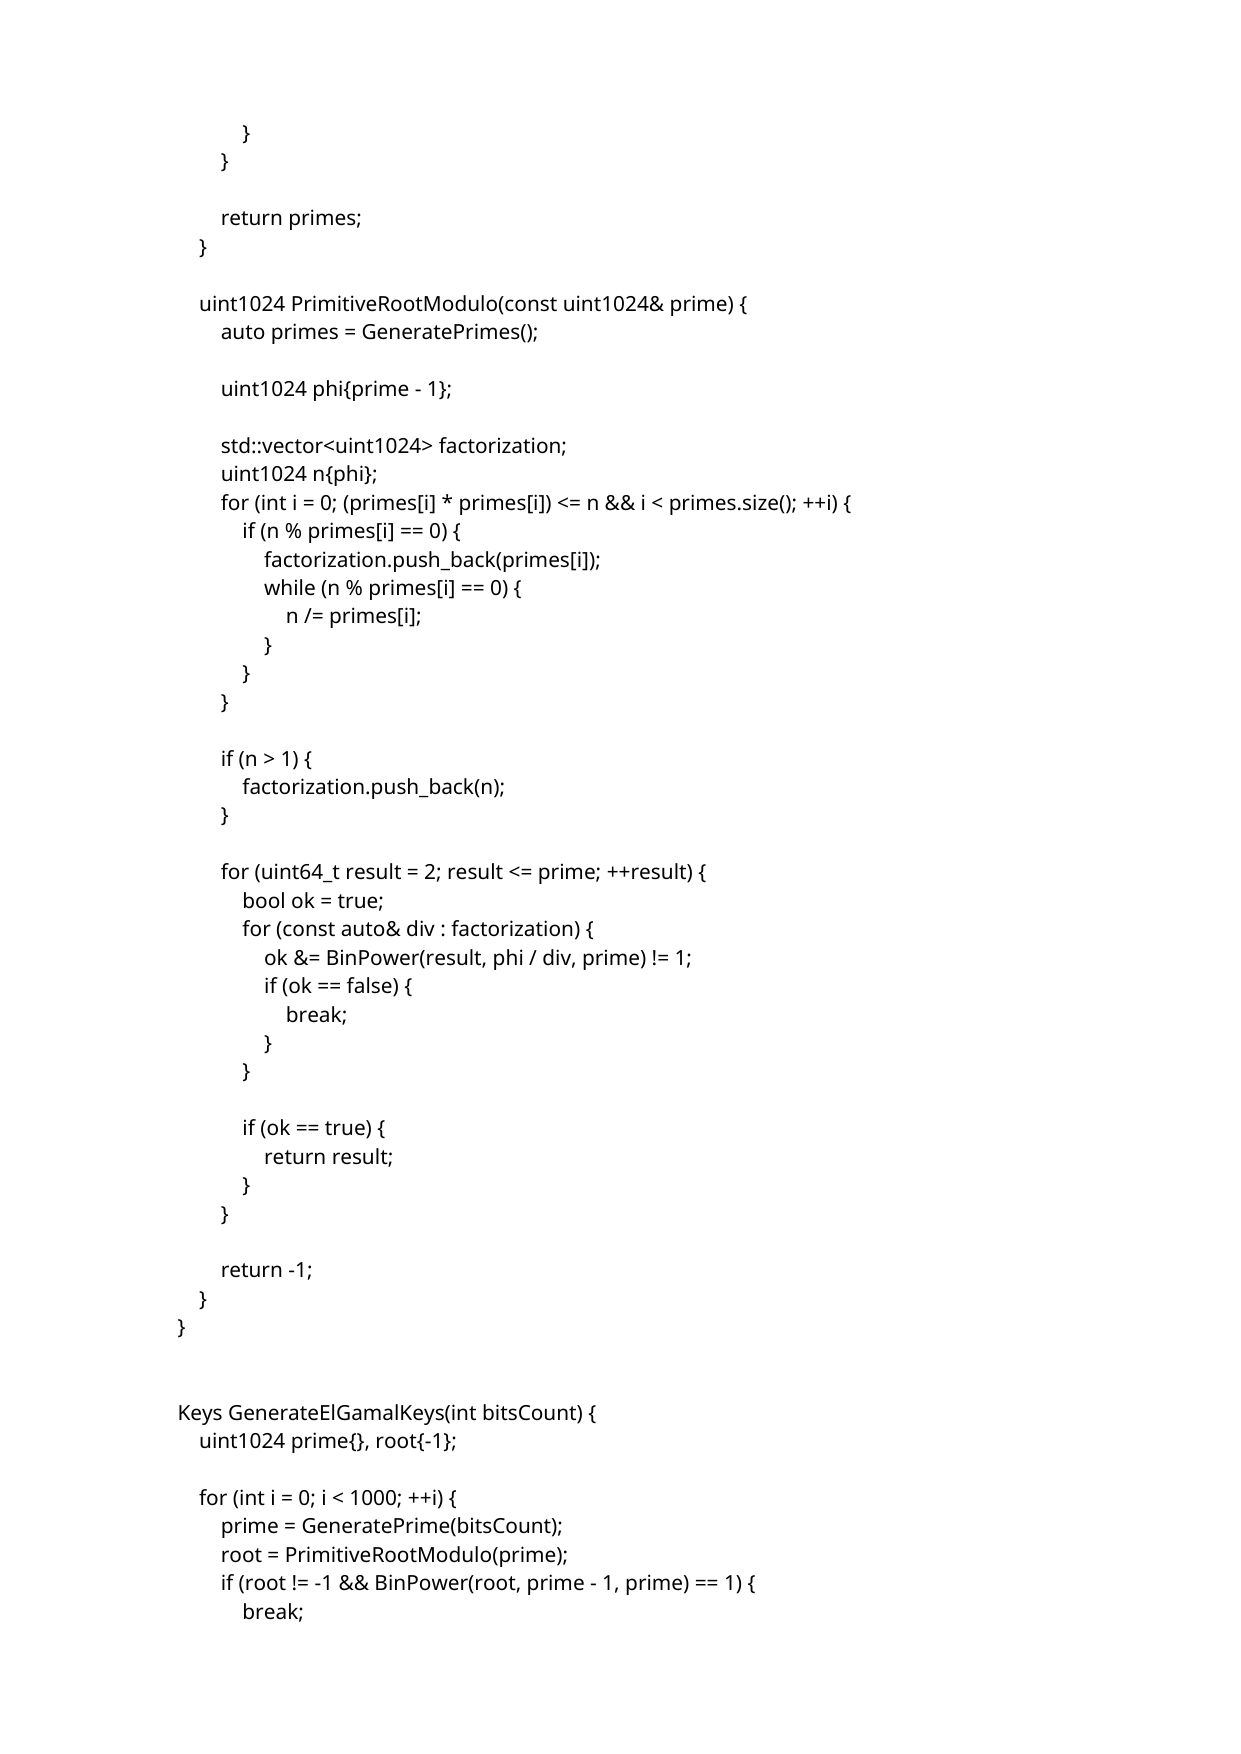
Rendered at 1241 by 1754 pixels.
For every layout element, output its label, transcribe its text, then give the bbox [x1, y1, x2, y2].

text factorization.push_back(primes[i]); [177, 545, 1152, 573]
text root = PrimitiveRootModulo(prime); [177, 1540, 1152, 1568]
text return primes; [177, 203, 1152, 232]
text while (n % primes[i] == 0) { [177, 573, 1152, 602]
text if (ok == true) { [177, 1113, 1152, 1142]
text } [177, 1028, 1152, 1057]
text ok &= BinPower(result, phi / div, prime) != 1; [177, 943, 1152, 971]
text } [177, 118, 1152, 147]
text std::vector<uint1024> factorization; [177, 431, 1152, 459]
text } [177, 1199, 1152, 1227]
text for (uint64_t result = 2; result <= prime; ++result) { [177, 857, 1152, 886]
text if (n % primes[i] == 0) { [177, 516, 1152, 545]
text uint1024 phi{prime - 1}; [177, 374, 1152, 402]
text break; [177, 1597, 1152, 1625]
text return -1; [177, 1256, 1152, 1284]
text break; [177, 1000, 1152, 1028]
text for (int i = 0; i < 1000; ++i) { [177, 1483, 1152, 1512]
text } [177, 1284, 1152, 1312]
text bool ok = true; [177, 886, 1152, 914]
text } [177, 630, 1152, 658]
text prime = GeneratePrime(bitsCount); [177, 1512, 1152, 1540]
text uint1024 n{phi}; [177, 459, 1152, 488]
text auto primes = GeneratePrimes(); [177, 317, 1152, 346]
text if (root != -1 && BinPower(root, prime - 1, prime) == 1) { [177, 1568, 1152, 1597]
text n /= primes[i]; [177, 602, 1152, 630]
text factorization.push_back(n); [177, 772, 1152, 801]
text } [177, 801, 1152, 829]
text } [177, 147, 1152, 175]
text } [177, 658, 1152, 687]
text if (ok == false) { [177, 971, 1152, 1000]
text return result; [177, 1142, 1152, 1170]
text uint1024 PrimitiveRootModulo(const uint1024& prime) { [177, 289, 1152, 317]
text } [177, 232, 1152, 260]
text uint1024 prime{}, root{-1}; [177, 1426, 1152, 1455]
text Keys GenerateElGamalKeys(int bitsCount) { [177, 1398, 1152, 1426]
text } [177, 1170, 1152, 1199]
text } [177, 687, 1152, 715]
text for (int i = 0; (primes[i] * primes[i]) <= n && i < primes.size(); ++i) { [177, 488, 1152, 516]
text if (n > 1) { [177, 744, 1152, 772]
text } [177, 1057, 1152, 1085]
text for (const auto& div : factorization) { [177, 914, 1152, 943]
text } [177, 1312, 1152, 1341]
